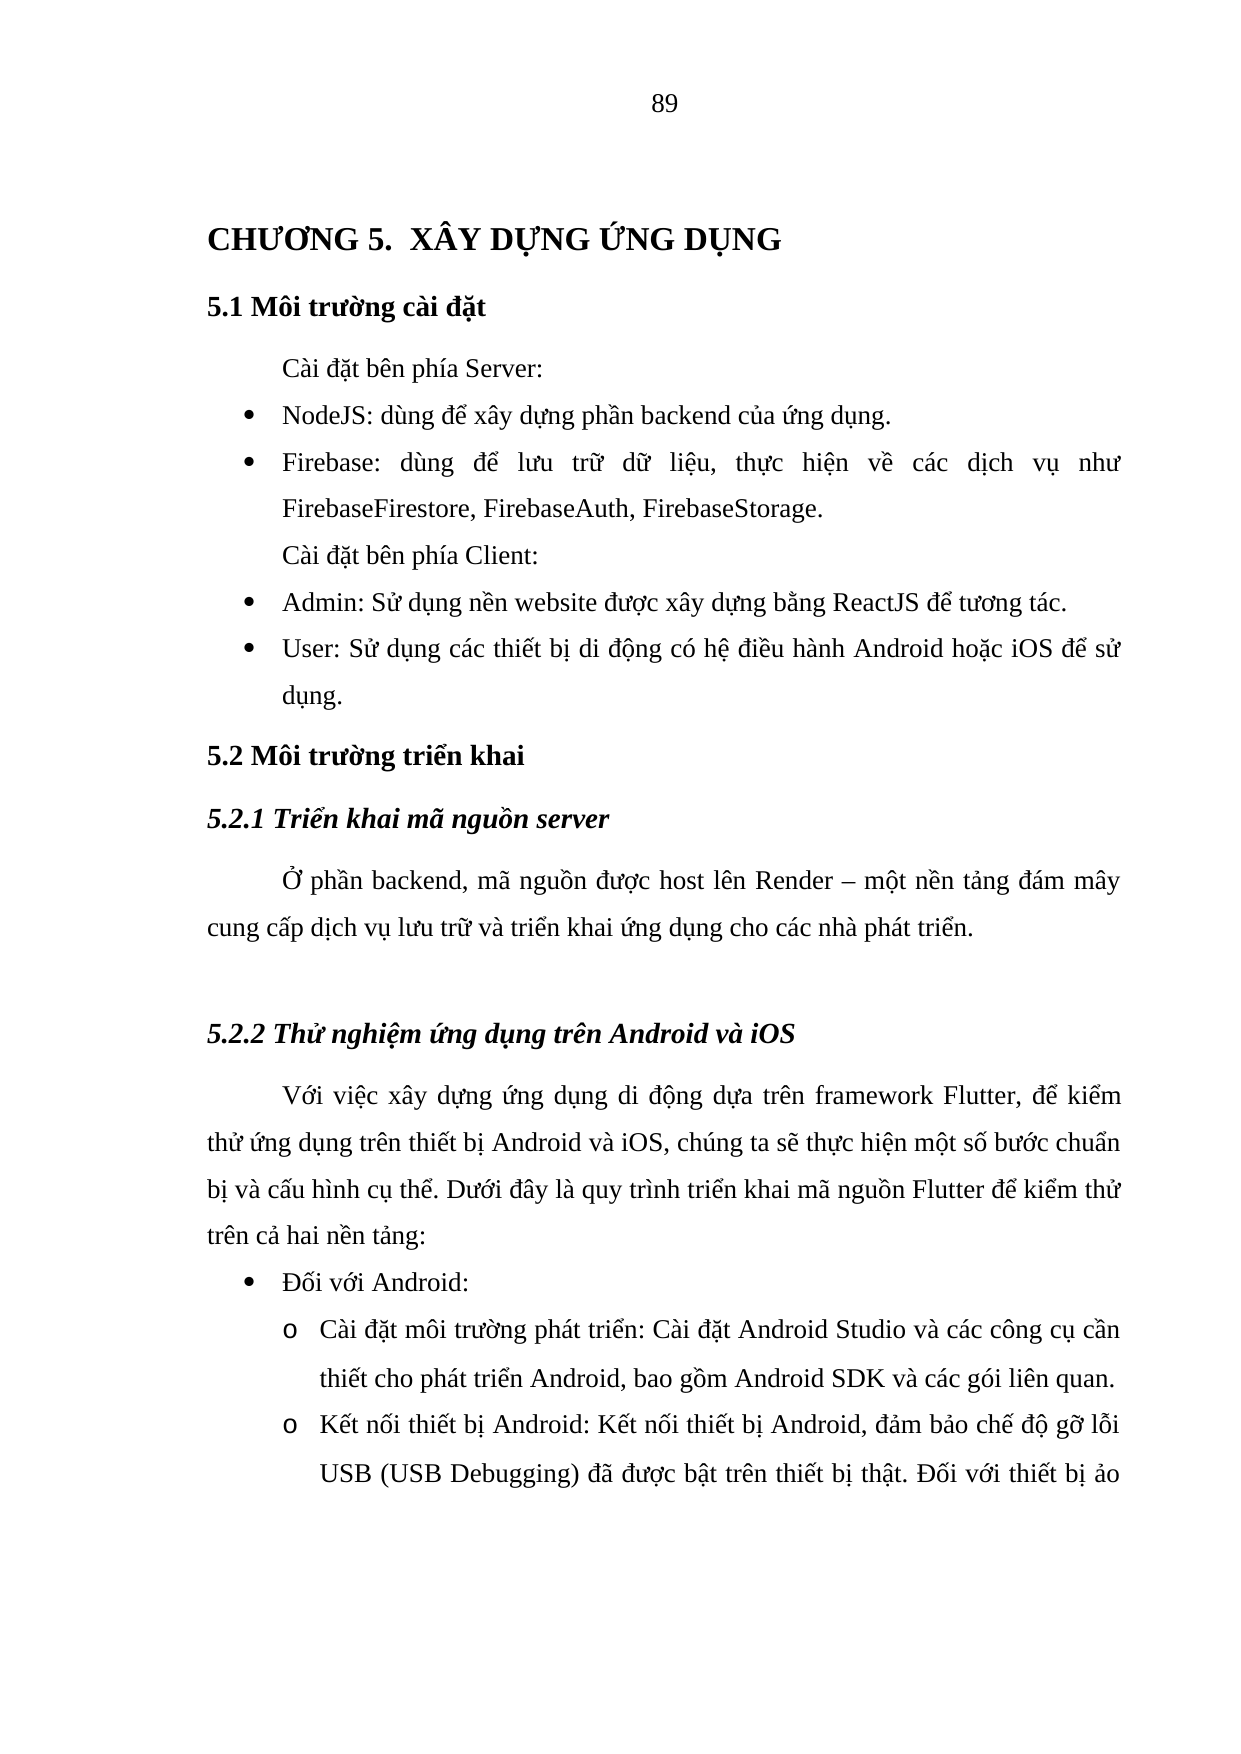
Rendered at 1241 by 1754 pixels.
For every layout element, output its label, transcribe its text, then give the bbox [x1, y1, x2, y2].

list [282, 1409, 1122, 1489]
subtitle XÂY DỰNG ỨNG DỤNG [207, 219, 1122, 258]
list NodeJS: dùng để xây dựng phần backend của ứng dụng. [244, 399, 1122, 430]
subtitle Môi trường cài đặt [207, 289, 1122, 323]
list User: Sử dụng các thiết bị di động có hệ điều hành Android hoặc iOS để sử dụng. [244, 633, 1122, 711]
text Cài đặt bên phía Server: [207, 352, 1122, 383]
text Cài đặt bên phía Client: [207, 539, 1122, 570]
list Cài đặt môi trường phát triển: Cài đặt Android Studio và các công cụ cần thiết cho phát triển Android, bao gồm Android SDK và các gói liên quan. [282, 1313, 1122, 1393]
subtitle Thử nghiệm ứng dụng trên Android và iOS [207, 1017, 1122, 1050]
list Firebase: dùng để lưu trữ dữ liệu, thực hiện về các dịch vụ như FirebaseFirestore, FirebaseAuth, FirebaseStorage. [244, 446, 1122, 523]
subtitle Môi trường triển khai [207, 738, 1122, 772]
subtitle Triển khai mã nguồn server [207, 801, 1122, 835]
text Ở phần backend, mã nguồn được host lên Render – một nền tảng đám mây cung cấp dịch vụ lưu trữ và triển khai ứng dụng cho các nhà phát triển. [207, 864, 1122, 942]
list Admin: Sử dụng nền website được xây dựng bằng ReactJS để tương tác. [244, 586, 1122, 617]
list Đối với Android: [244, 1266, 1122, 1297]
text Với việc xây dựng ứng dụng di động dựa trên framework Flutter, để kiểm thử ứng dụng trên thiết bị Android và iOS, chúng ta sẽ thực hiện một số bước chuẩn bị và cấu hình cụ thể. Dưới đây là quy trình triển khai mã nguồn Flutter để kiểm thử trên cả hai nền tảng: [207, 1079, 1122, 1251]
